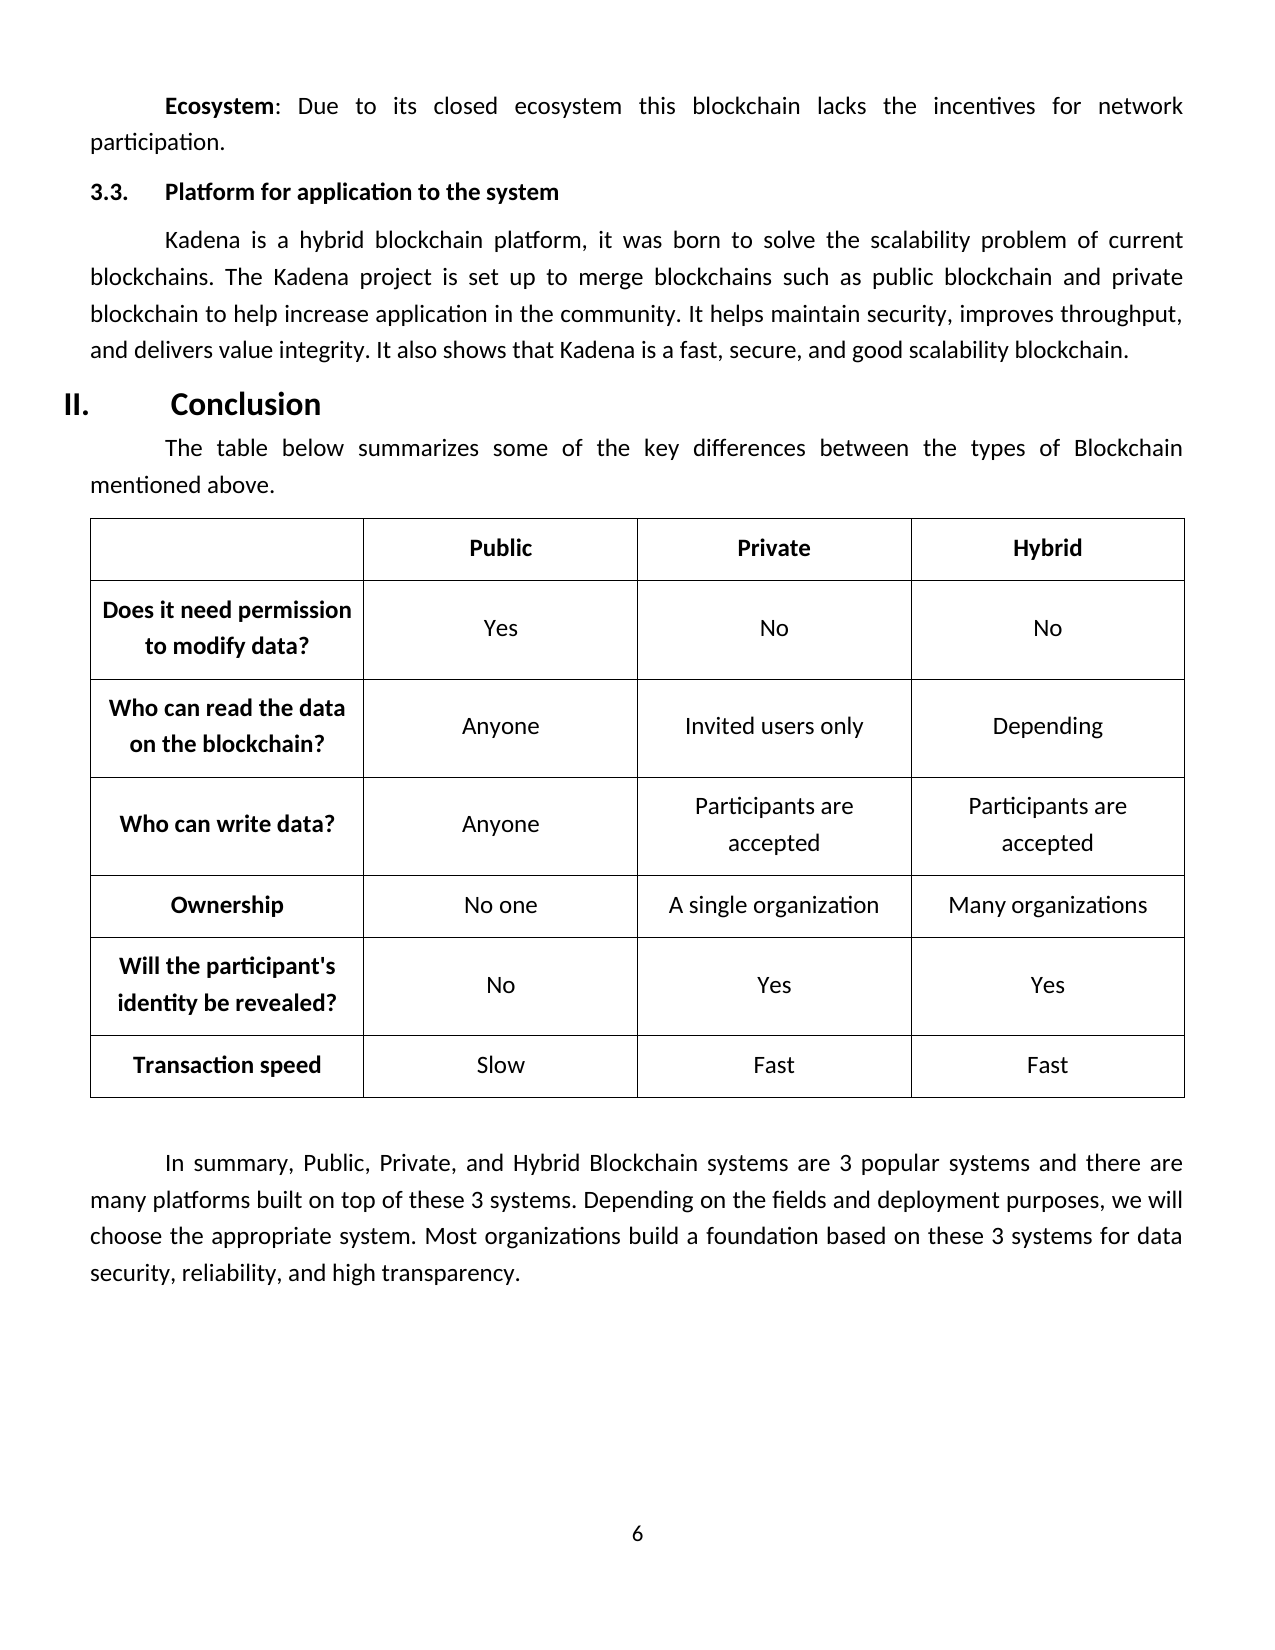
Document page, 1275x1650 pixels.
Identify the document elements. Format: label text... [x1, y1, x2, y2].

list The table below summarizes some of the key differences between the types of Blockchain mentioned above. [90, 432, 1185, 499]
table_cell Yes [364, 581, 637, 678]
table_cell Many organizations [912, 876, 1184, 937]
table_cell Who can write data? [91, 778, 363, 875]
table_header Public [364, 519, 637, 580]
table_cell Ownership [91, 876, 363, 937]
table_cell Transaction speed [91, 1036, 363, 1097]
table_cell Depending [912, 680, 1184, 777]
table_cell Participants are accepted [912, 778, 1184, 875]
table_cell Does it need permission to modify data? [91, 581, 363, 678]
table_cell Fast [638, 1036, 911, 1097]
table_cell No [364, 938, 637, 1035]
table_cell Participants are accepted [638, 778, 911, 875]
table_cell A single organization [638, 876, 911, 937]
table_cell No one [364, 876, 637, 937]
table_cell Slow [364, 1036, 637, 1097]
table_cell Fast [912, 1036, 1184, 1097]
list In summary, Public, Private, and Hybrid Blockchain systems are 3 popular systems and there are many platforms built on top of these 3 systems. Depending on the fields and deployment purposes, we will choose the appropriate system. Most organizations build a foundation based on these 3 systems for data security, reliability, and high transparency. [90, 1147, 1185, 1287]
table_cell Anyone [364, 680, 637, 777]
table_cell Who can read the data on the blockchain? [91, 680, 363, 777]
table_header [91, 519, 363, 580]
table_cell Yes [638, 938, 911, 1035]
table_header Private [638, 519, 911, 580]
table_cell Will the participant's identity be revealed? [91, 938, 363, 1035]
table_cell Invited users only [638, 680, 911, 777]
table_cell No [638, 581, 911, 678]
table_cell Yes [912, 938, 1184, 1035]
text Ecosystem: Due to its closed ecosystem this blockchain lacks the incentives for network participation. [90, 90, 1185, 157]
table_cell Anyone [364, 778, 637, 875]
text Kadena is a hybrid blockchain platform, it was born to solve the scalability problem of current blockchains. The Kadena project is set up to merge blockchains such as public blockchain and private blockchain to help increase application in the community. It helps maintain security, improves throughput, and delivers value integrity. It also shows that Kadena is a fast, secure, and good scalability blockchain. [90, 225, 1185, 365]
list Conclusion [90, 383, 1185, 424]
table_header Hybrid [912, 519, 1184, 580]
table_cell No [912, 581, 1184, 678]
list Platform for application to the system [90, 176, 1185, 206]
